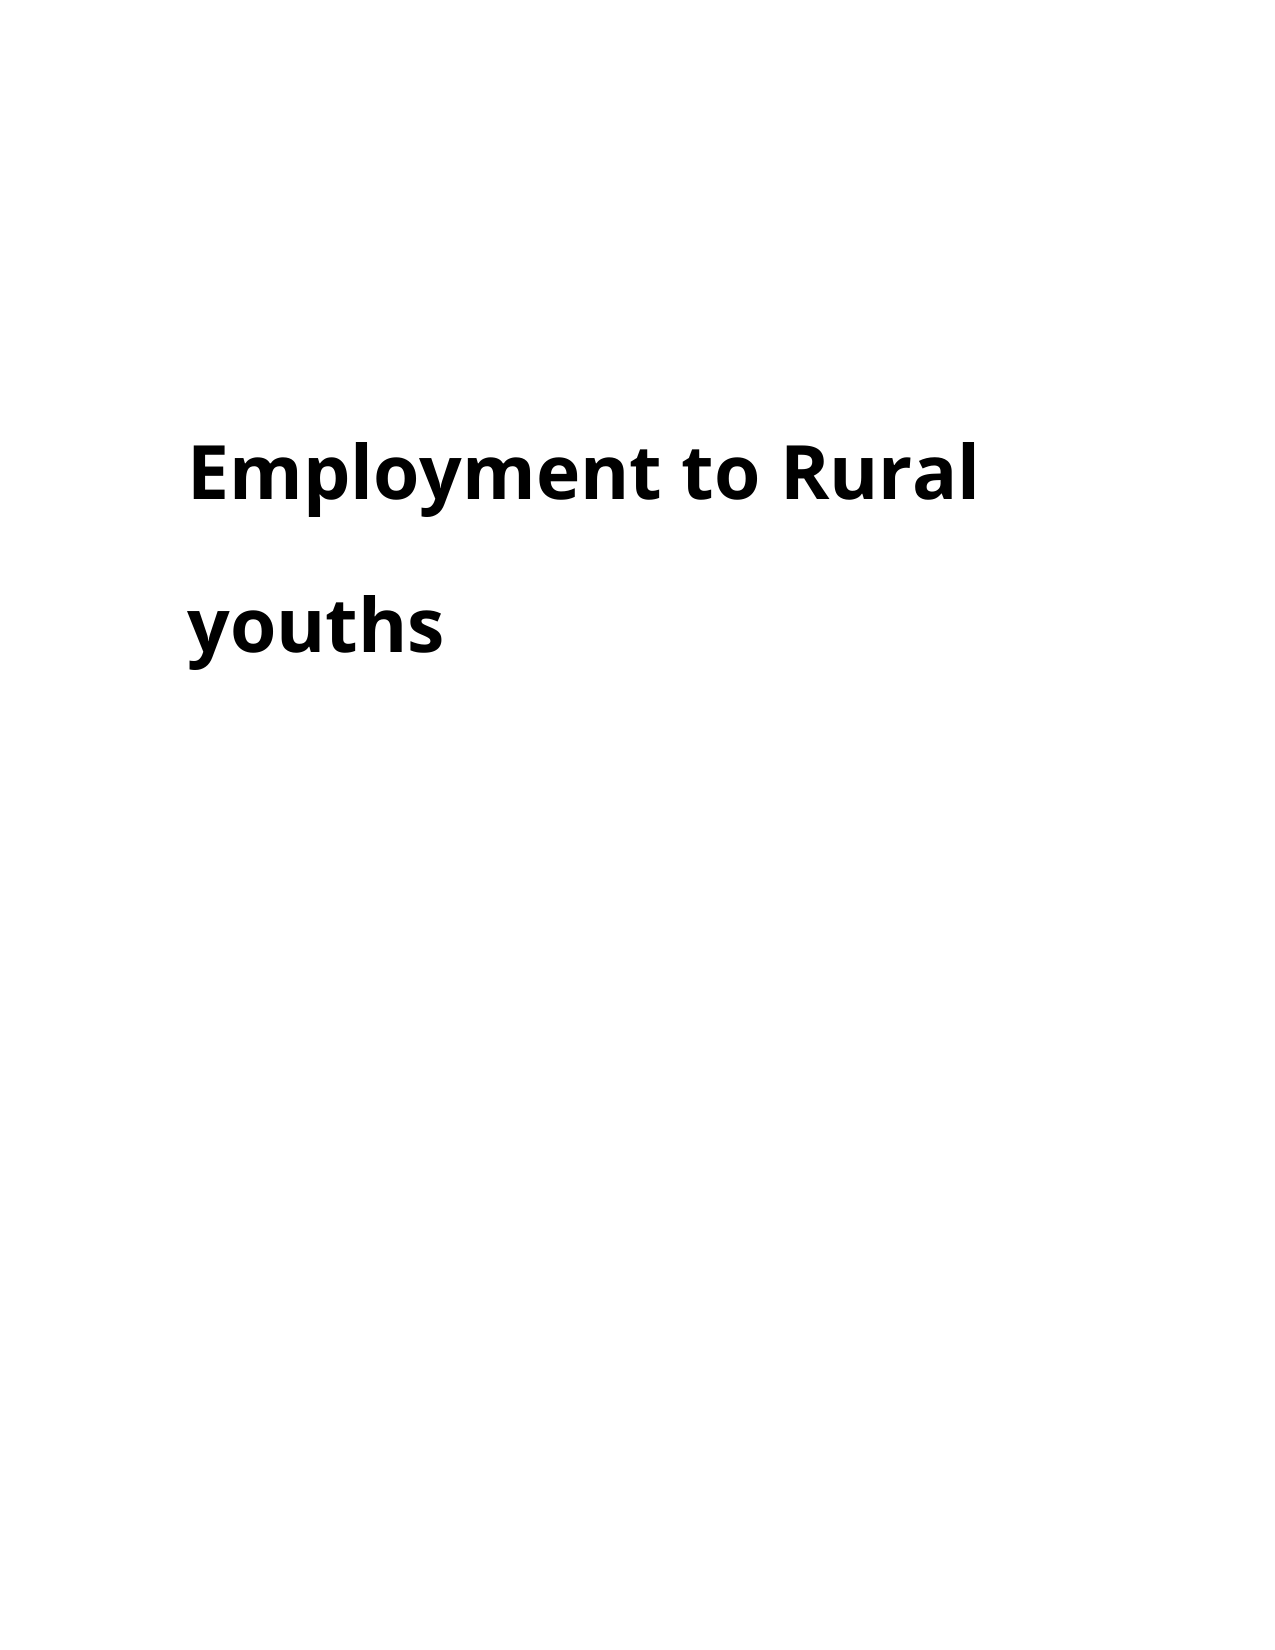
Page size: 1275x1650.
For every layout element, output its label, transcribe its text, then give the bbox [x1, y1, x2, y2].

text Employment to Rural youths [187, 419, 1200, 674]
